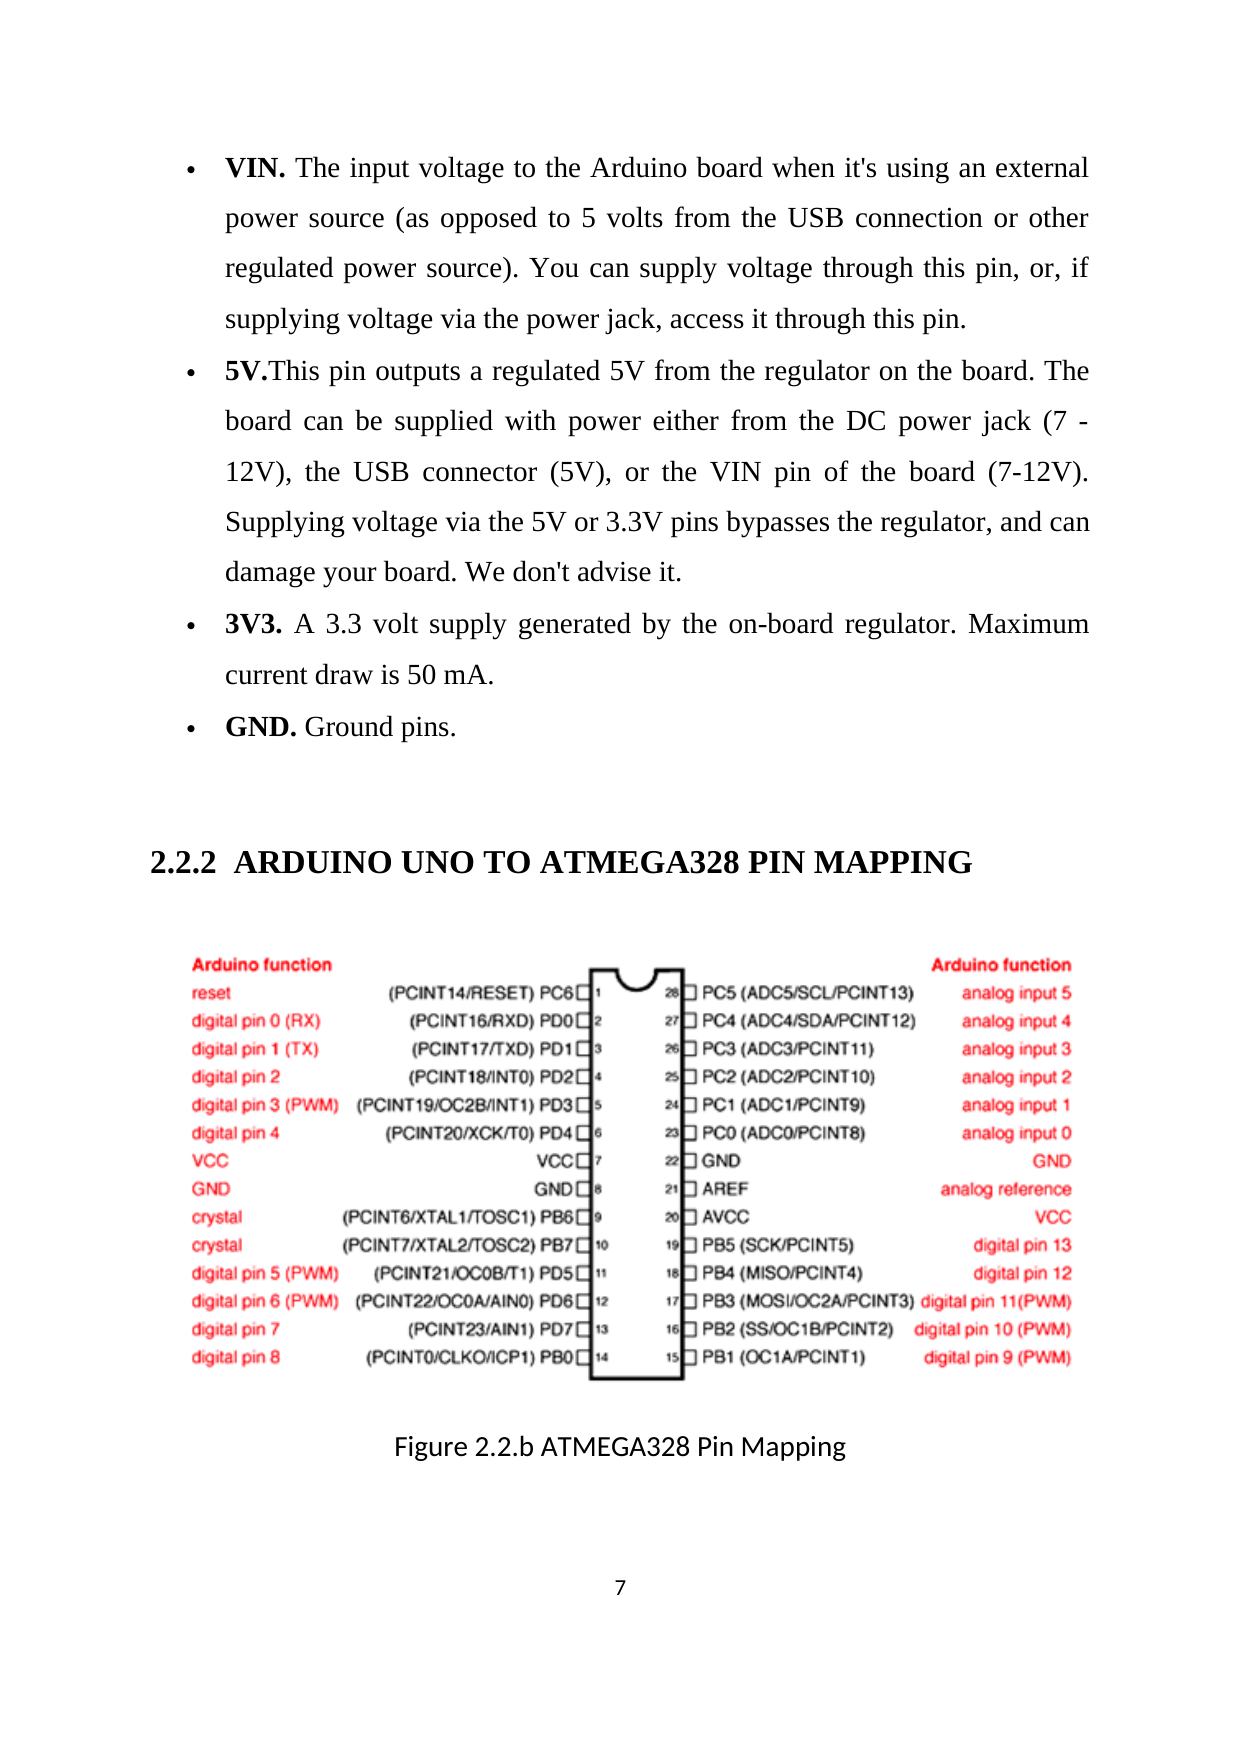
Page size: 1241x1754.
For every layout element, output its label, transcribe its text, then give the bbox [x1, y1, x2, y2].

list 3V3. A 3.3 volt supply generated by the on-board regulator. Maximum current draw is 50 mA. [187, 607, 1090, 690]
list GND. Ground pins. [187, 709, 1090, 743]
list VIN. The input voltage to the Arduino board when it's using an external power source (as opposed to 5 volts from the USB connection or other regulated power source). You can supply voltage through this pin, or, if supplying voltage via the power jack, access it through this pin. [187, 150, 1090, 334]
text Figure 2.2.b ATMEGA328 Pin Mapping [150, 1428, 1090, 1463]
list 5V.This pin outputs a regulated 5V from the regulator on the board. The board can be supplied with power either from the DC power jack (7 - 12V), the USB connector (5V), or the VIN pin of the board (7-12V). Supplying voltage via the 5V or 3.3V pins bypasses the regulator, and can damage your board. We don't advise it. [187, 353, 1090, 588]
text 2.2.2 ARDUINO UNO TO ATMEGA328 PIN MAPPING [150, 842, 1090, 880]
picture [150, 928, 1111, 1394]
